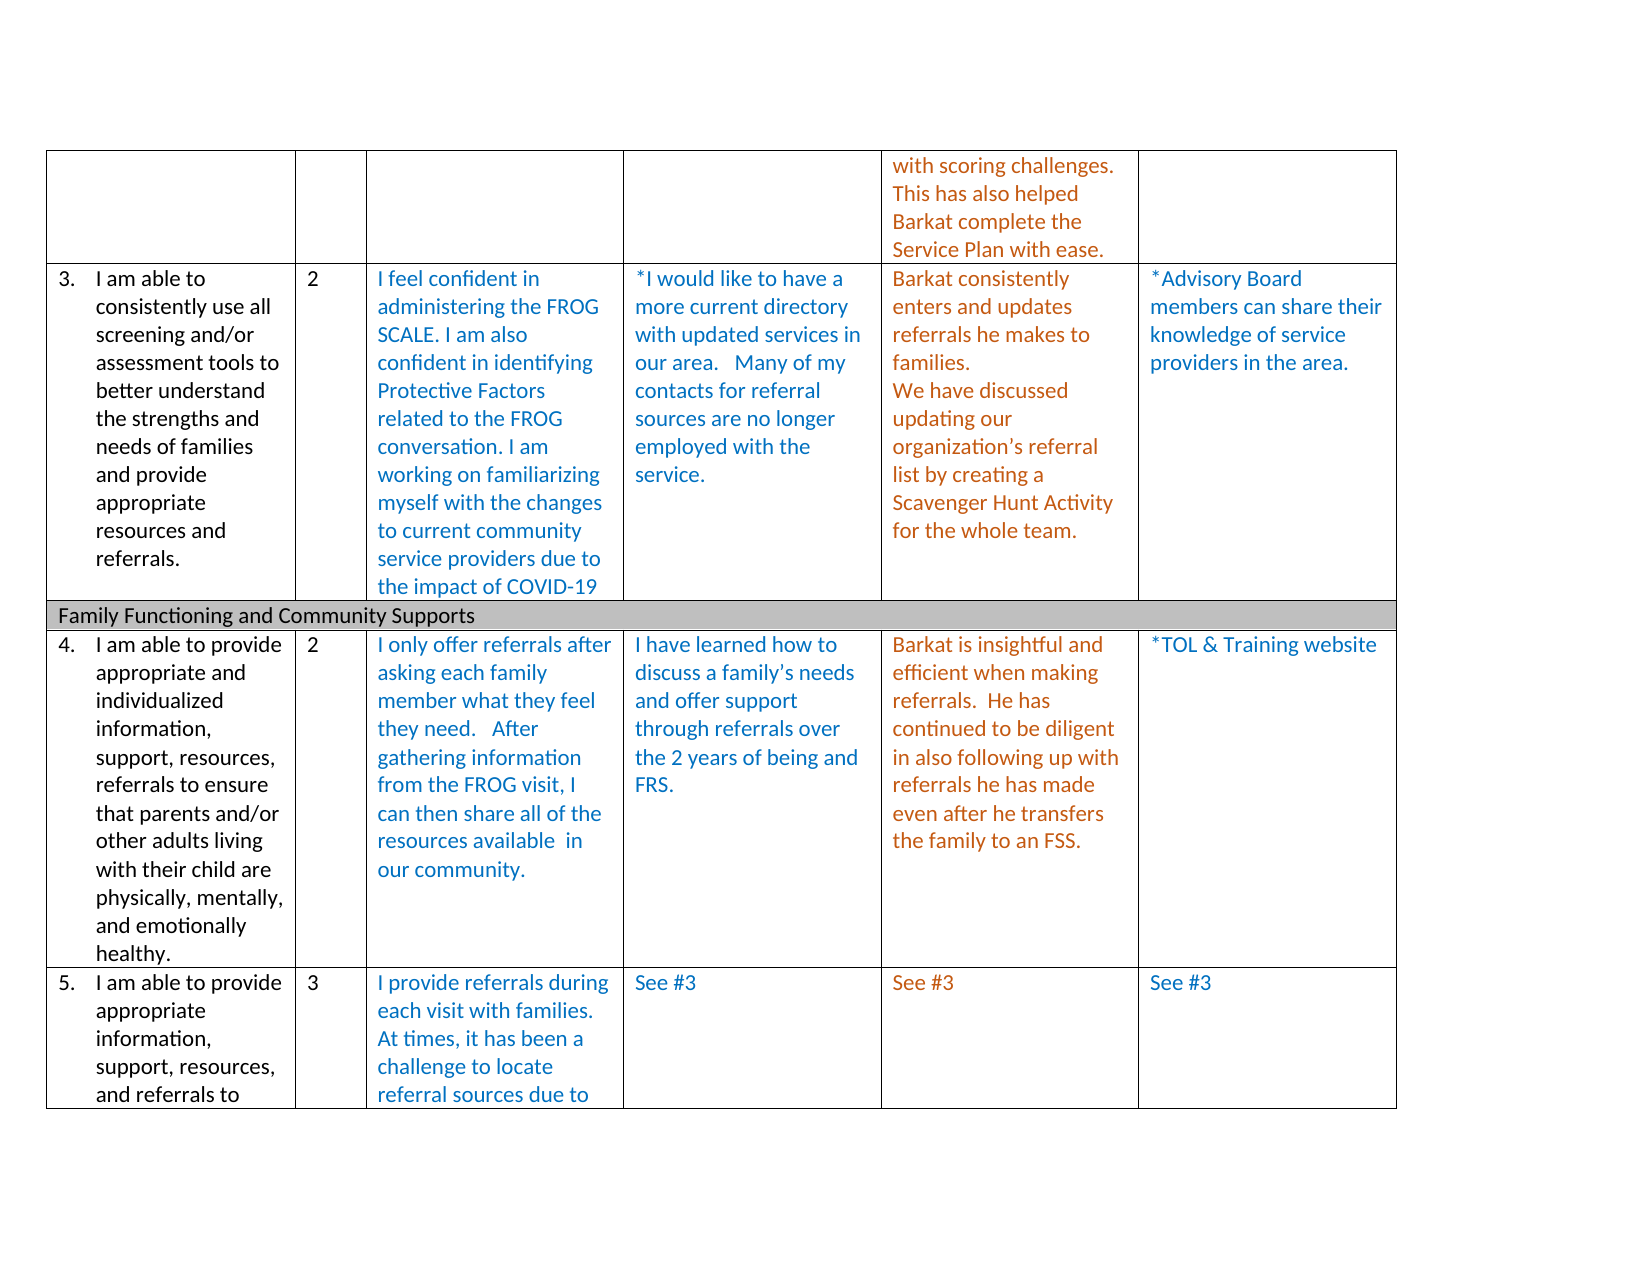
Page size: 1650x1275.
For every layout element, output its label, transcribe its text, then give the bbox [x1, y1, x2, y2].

table_cell 2 [296, 264, 366, 600]
table_cell Family Functioning and Community Supports [47, 601, 1396, 629]
table_cell 2 [296, 631, 366, 967]
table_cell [47, 968, 295, 1108]
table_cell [624, 151, 881, 263]
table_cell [367, 151, 623, 263]
table_cell *Advisory Board members can share their knowledge of service providers in the area. [1139, 264, 1396, 600]
table_cell See #3 [624, 968, 881, 1108]
table_cell 1 [296, 151, 366, 263]
table_cell *I would like to have a more current directory with updated services in our area. Many of my contacts for referral sources are no longer employed with the service. [624, 264, 881, 600]
table_cell I am able to consistently use all screening and/or assessment tools to better understand the strengths and needs of families and provide appropriate resources and referrals. [47, 264, 295, 600]
table_cell I am able to provide appropriate and individualized information, support, resources, referrals to ensure that parents and/or other adults living with their child are physically, mentally, and emotionally healthy. [47, 631, 295, 967]
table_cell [367, 968, 623, 1108]
table_cell See #3 [882, 968, 1138, 1108]
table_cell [1139, 151, 1396, 263]
table_cell 3 [296, 968, 366, 1108]
table_cell See #3 [1139, 968, 1396, 1108]
table_cell Barkat is insightful and efficient when making referrals. He has continued to be diligent in also following up with referrals he has made even after he transfers the family to an FSS. [882, 631, 1138, 967]
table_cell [47, 151, 295, 263]
table_cell I only offer referrals after asking each family member what they feel they need. After gathering information from the FROG visit, I can then share all of the resources available in our community. [367, 631, 623, 967]
table_cell I have learned how to discuss a family’s needs and offer support through referrals over the 2 years of being and FRS. [624, 631, 881, 967]
table_cell I feel confident in administering the FROG SCALE. I am also confident in identifying Protective Factors related to the FROG conversation. I am working on familiarizing myself with the changes to current community service providers due to the impact of COVID-19 [367, 264, 623, 600]
table_cell Barkat consistently enters and updates referrals he makes to families. We have discussed updating our organization’s referral list by creating a Scavenger Hunt Activity for the whole team. [882, 264, 1138, 600]
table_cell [882, 151, 1138, 263]
table_cell *TOL & Training website [1139, 631, 1396, 967]
